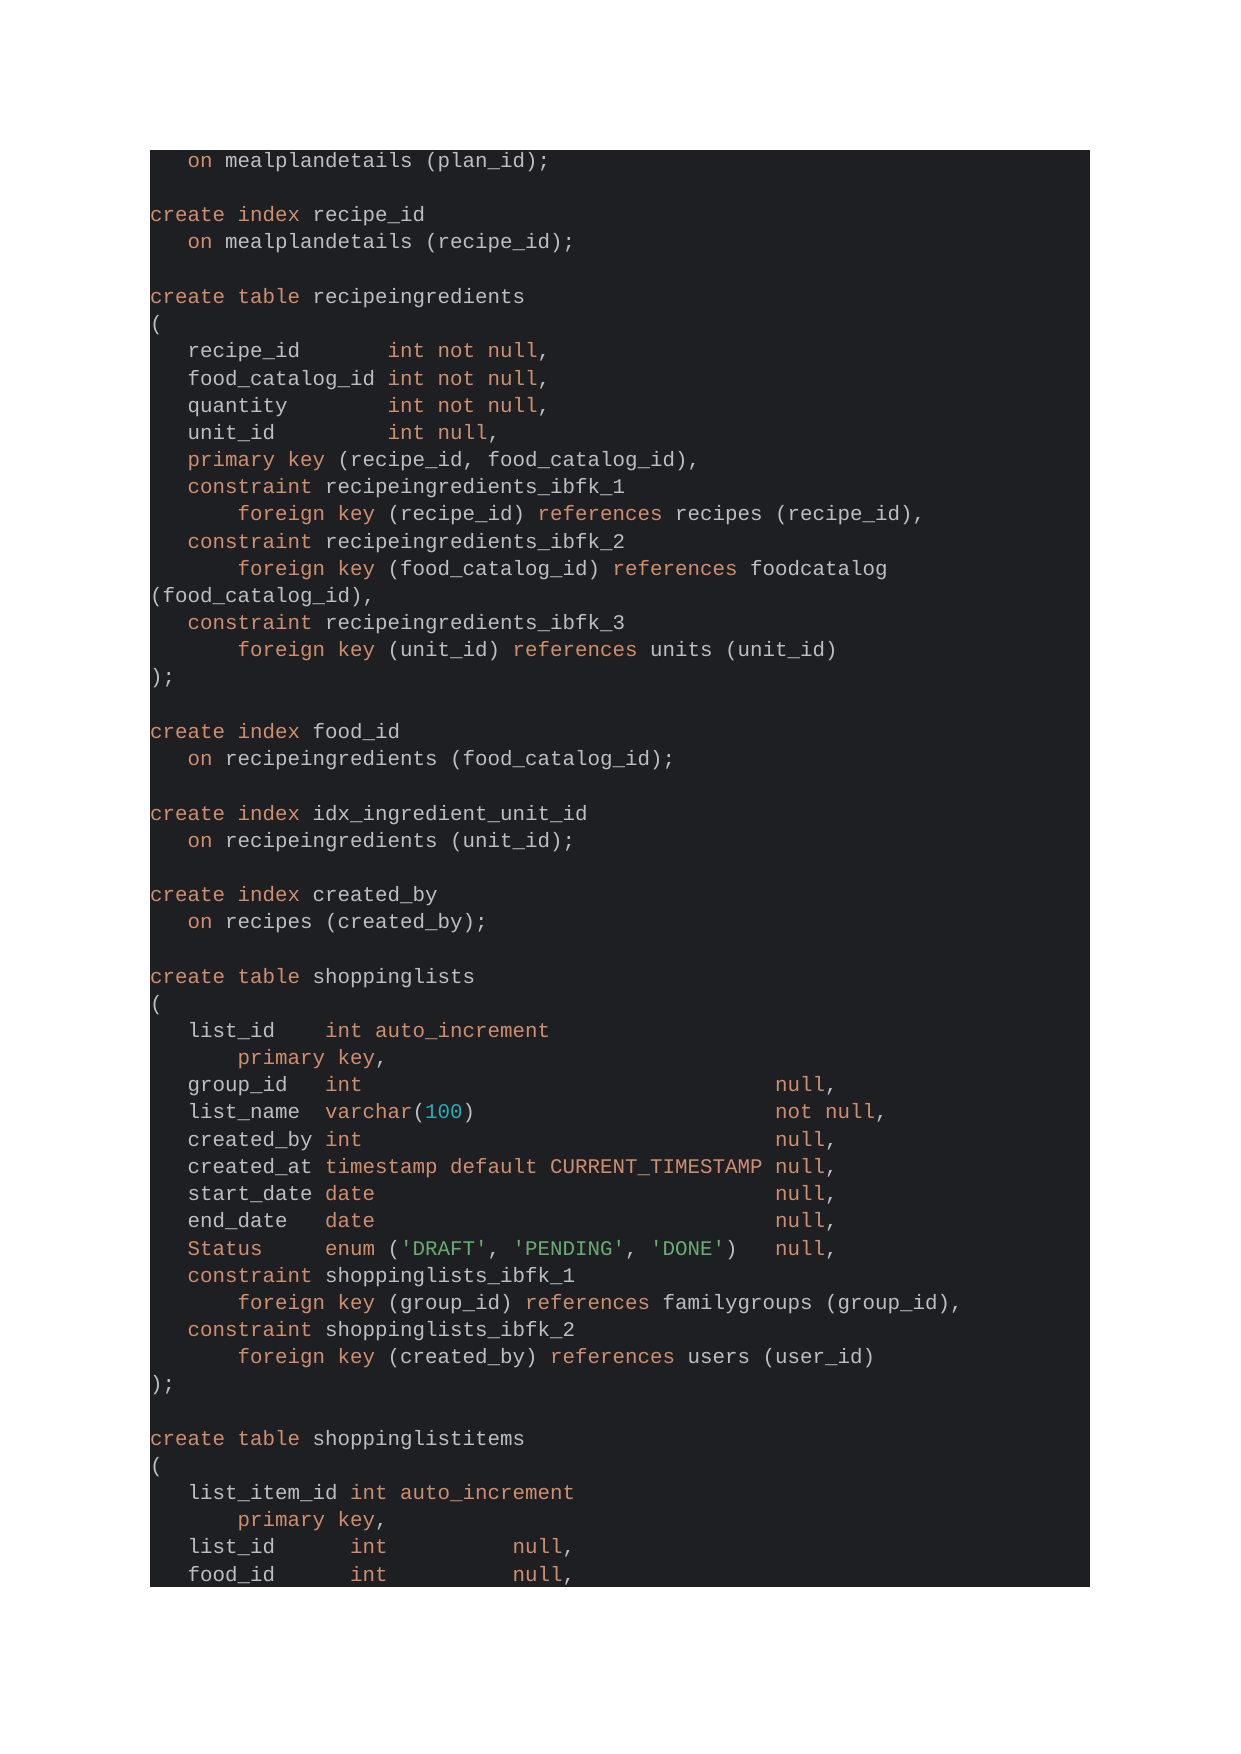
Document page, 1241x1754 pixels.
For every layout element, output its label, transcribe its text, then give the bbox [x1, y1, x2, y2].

text food_id int null, [150, 1564, 1090, 1587]
text primary key, [150, 1047, 1090, 1071]
text constraint recipeingredients_ibfk_2 [150, 531, 1090, 554]
text on recipeingredients (food_catalog_id); [150, 748, 1090, 772]
text created_at timestamp default CURRENT_TIMESTAMP null, [150, 1156, 1090, 1179]
text foreign key (group_id) references familygroups (group_id), [150, 1292, 1090, 1316]
text foreign key (created_by) references users (user_id) [150, 1346, 1090, 1370]
text Status enum ('DRAFT', 'PENDING', 'DONE') null, [150, 1237, 1090, 1261]
text ( [150, 993, 1090, 1016]
text food_catalog_id int not null, [150, 367, 1090, 391]
text create table recipeingredients [150, 286, 1090, 309]
text constraint recipeingredients_ibfk_3 [150, 612, 1090, 636]
text foreign key (recipe_id) references recipes (recipe_id), [150, 503, 1090, 527]
text on recipeingredients (unit_id); [150, 830, 1090, 853]
text foreign key (food_catalog_id) references foodcatalog (food_catalog_id), [150, 558, 1090, 609]
text ); [150, 667, 1090, 690]
text ); [150, 1373, 1090, 1397]
text on mealplandetails (plan_id); [150, 150, 1090, 174]
text on mealplandetails (recipe_id); [150, 232, 1090, 255]
text list_name varchar(100) not null, [150, 1102, 1090, 1125]
text group_id int null, [150, 1074, 1090, 1098]
text list_id int auto_increment [150, 1020, 1090, 1044]
text create index food_id [150, 721, 1090, 744]
text constraint shoppinglists_ibfk_1 [150, 1265, 1090, 1288]
text ( [150, 1455, 1090, 1479]
text primary key, [150, 1509, 1090, 1533]
text create index recipe_id [150, 204, 1090, 228]
text list_id int null, [150, 1537, 1090, 1560]
text constraint recipeingredients_ibfk_1 [150, 476, 1090, 500]
text unit_id int null, [150, 422, 1090, 446]
text created_by int null, [150, 1129, 1090, 1152]
text primary key (recipe_id, food_catalog_id), [150, 449, 1090, 473]
text foreign key (unit_id) references units (unit_id) [150, 639, 1090, 663]
text quantity int not null, [150, 395, 1090, 418]
text create table shoppinglists [150, 966, 1090, 989]
text create index created_by [150, 884, 1090, 908]
text create table shoppinglistitems [150, 1428, 1090, 1451]
text constraint shoppinglists_ibfk_2 [150, 1319, 1090, 1343]
text start_date date null, [150, 1183, 1090, 1207]
text list_item_id int auto_increment [150, 1482, 1090, 1506]
text recipe_id int not null, [150, 340, 1090, 364]
text ( [150, 313, 1090, 337]
text on recipes (created_by); [150, 911, 1090, 935]
text create index idx_ingredient_unit_id [150, 802, 1090, 826]
text end_date date null, [150, 1210, 1090, 1234]
